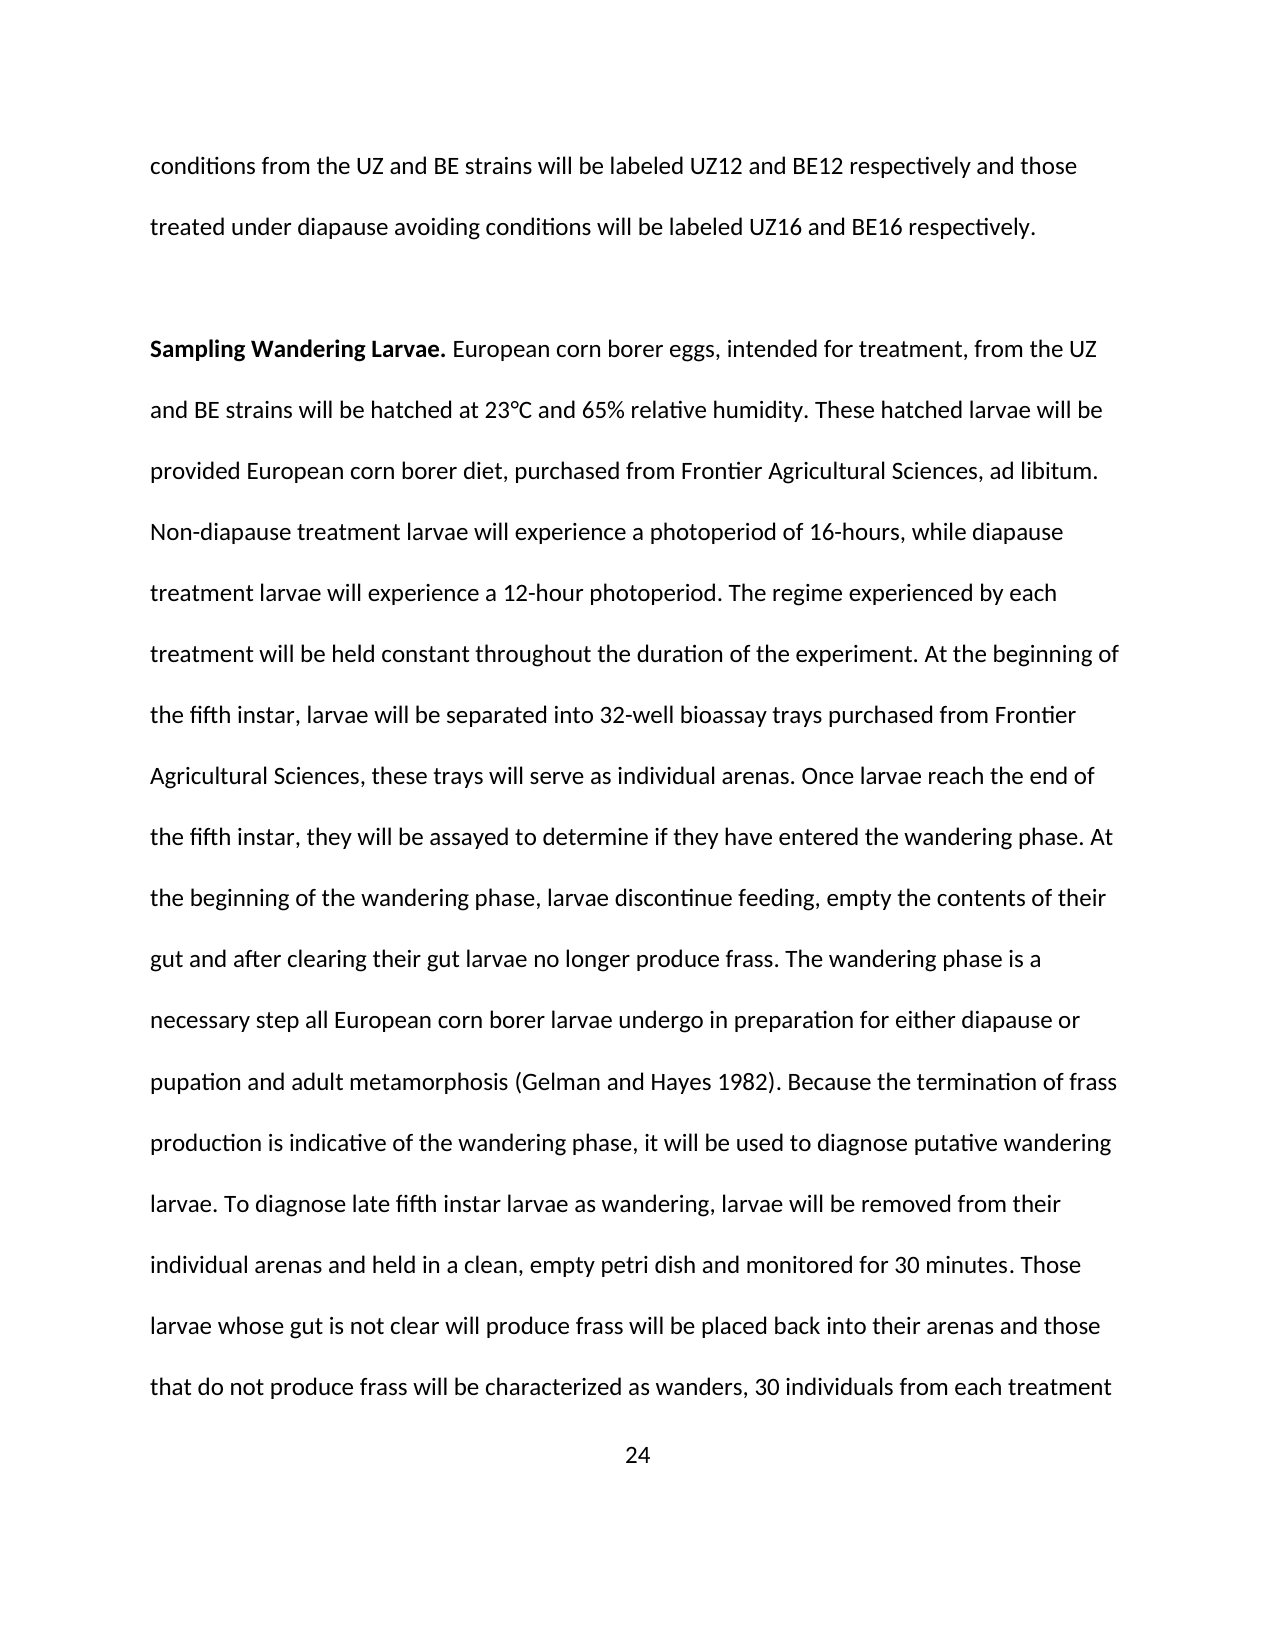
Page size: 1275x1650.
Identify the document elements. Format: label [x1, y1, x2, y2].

text [150, 150, 1125, 242]
text [150, 333, 1125, 1401]
